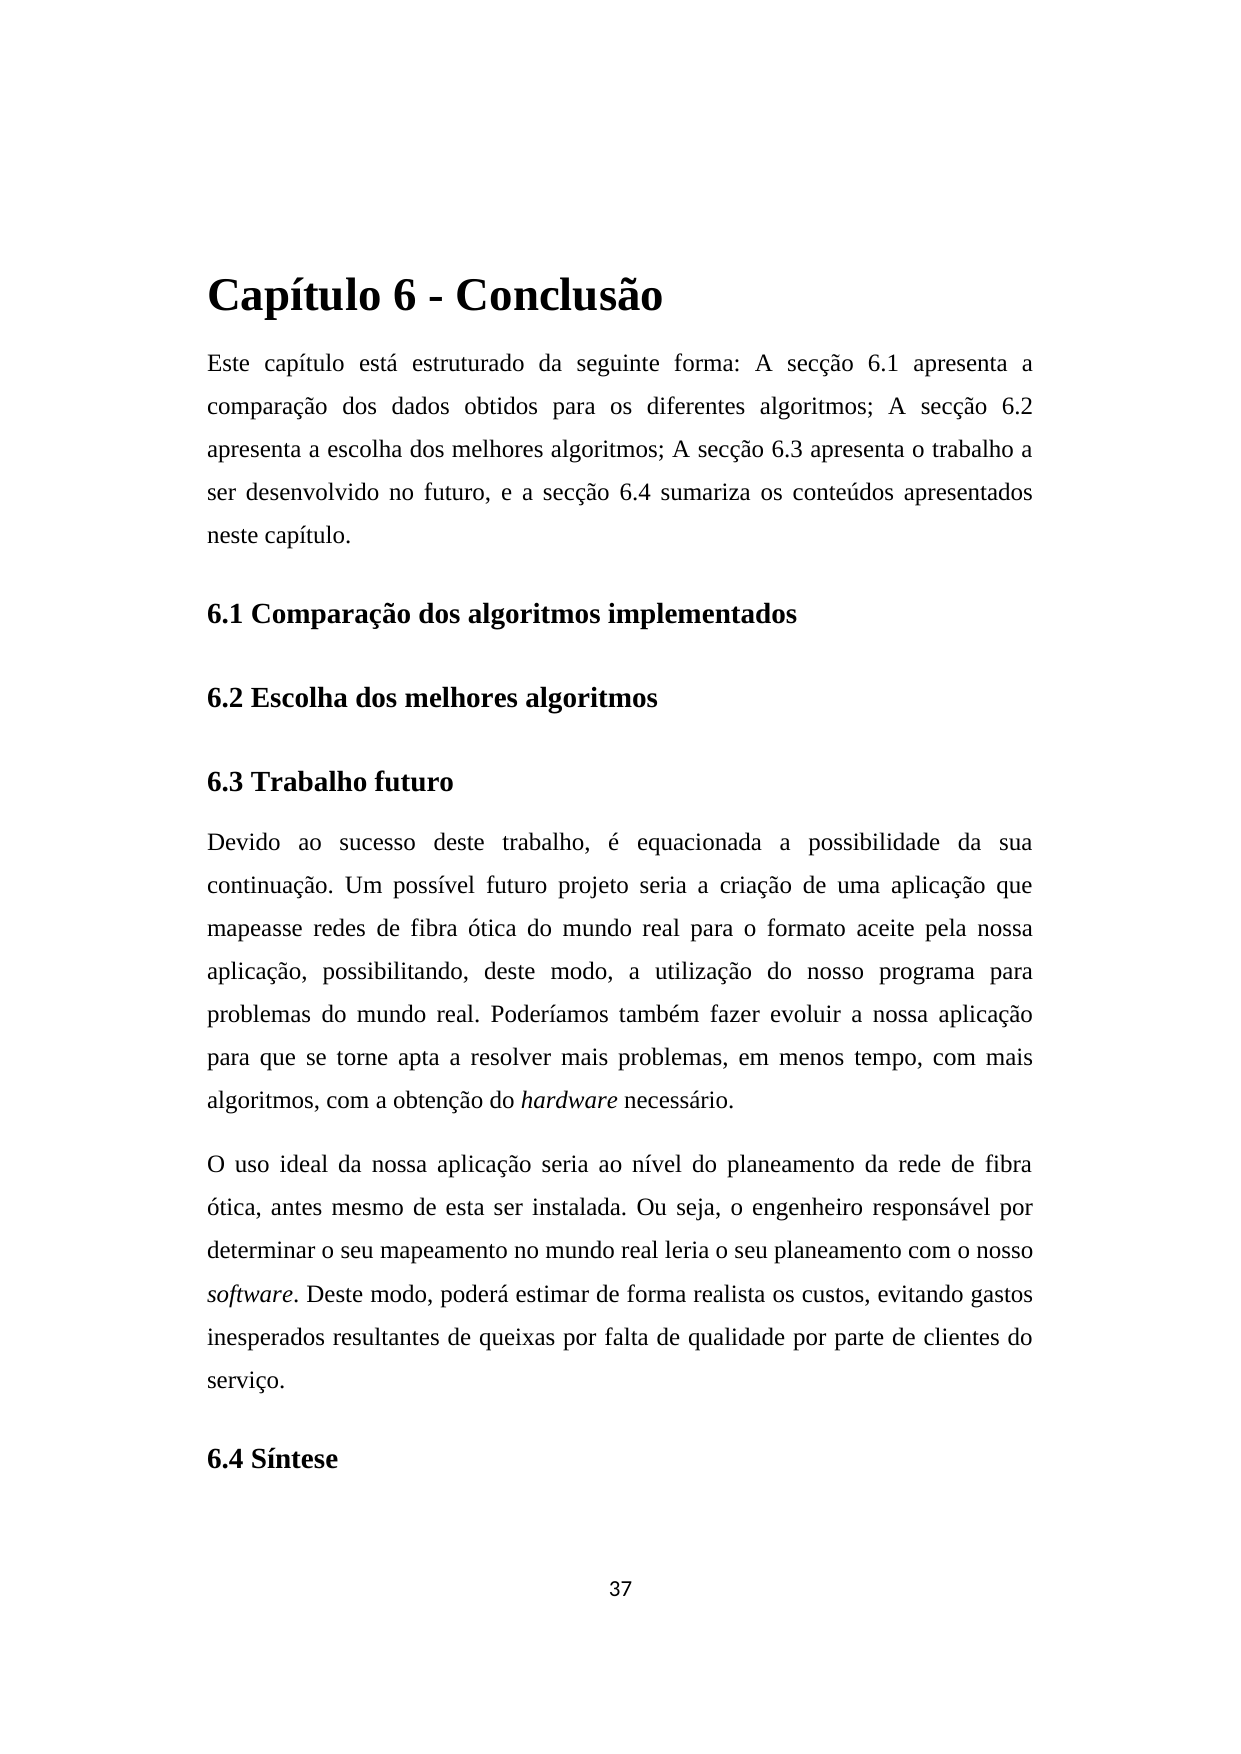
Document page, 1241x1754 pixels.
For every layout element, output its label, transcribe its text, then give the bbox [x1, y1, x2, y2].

subtitle Síntese [207, 1441, 1034, 1475]
subtitle - Conclusão [207, 267, 1034, 321]
subtitle Comparação dos algoritmos implementados [207, 597, 1034, 630]
subtitle Escolha dos melhores algoritmos [207, 680, 1034, 714]
text Devido ao sucesso deste trabalho, é equacionada a possibilidade da sua continuação. Um possível futuro projeto seria a criação de uma aplicação que mapeasse redes de fibra ótica do mundo real para o formato aceite pela nossa aplicação, possibilitando, deste modo, a utilização do nosso programa para problemas do mundo real. Poderíamos também fazer evoluir a nossa aplicação para que se torne apta a resolver mais problemas, em menos tempo, com mais algoritmos, com a obtenção do hardware necessário. [207, 827, 1034, 1114]
text O uso ideal da nossa aplicação seria ao nível do planeamento da rede de fibra ótica, antes mesmo de esta ser instalada. Ou seja, o engenheiro responsável por determinar o seu mapeamento no mundo real leria o seu planeamento com o nosso software. Deste modo, poderá estimar de forma realista os custos, evitando gastos inesperados resultantes de queixas por falta de qualidade por parte de clientes do serviço. [207, 1149, 1034, 1394]
subtitle Trabalho futuro [207, 764, 1034, 797]
text Este capítulo está estruturado da seguinte forma: A secção 6.1 apresenta a comparação dos dados obtidos para os diferentes algoritmos; A secção 6.2 apresenta a escolha dos melhores algoritmos; A secção 6.3 apresenta o trabalho a ser desenvolvido no futuro, e a secção 6.4 sumariza os conteúdos apresentados neste capítulo. [207, 348, 1034, 549]
